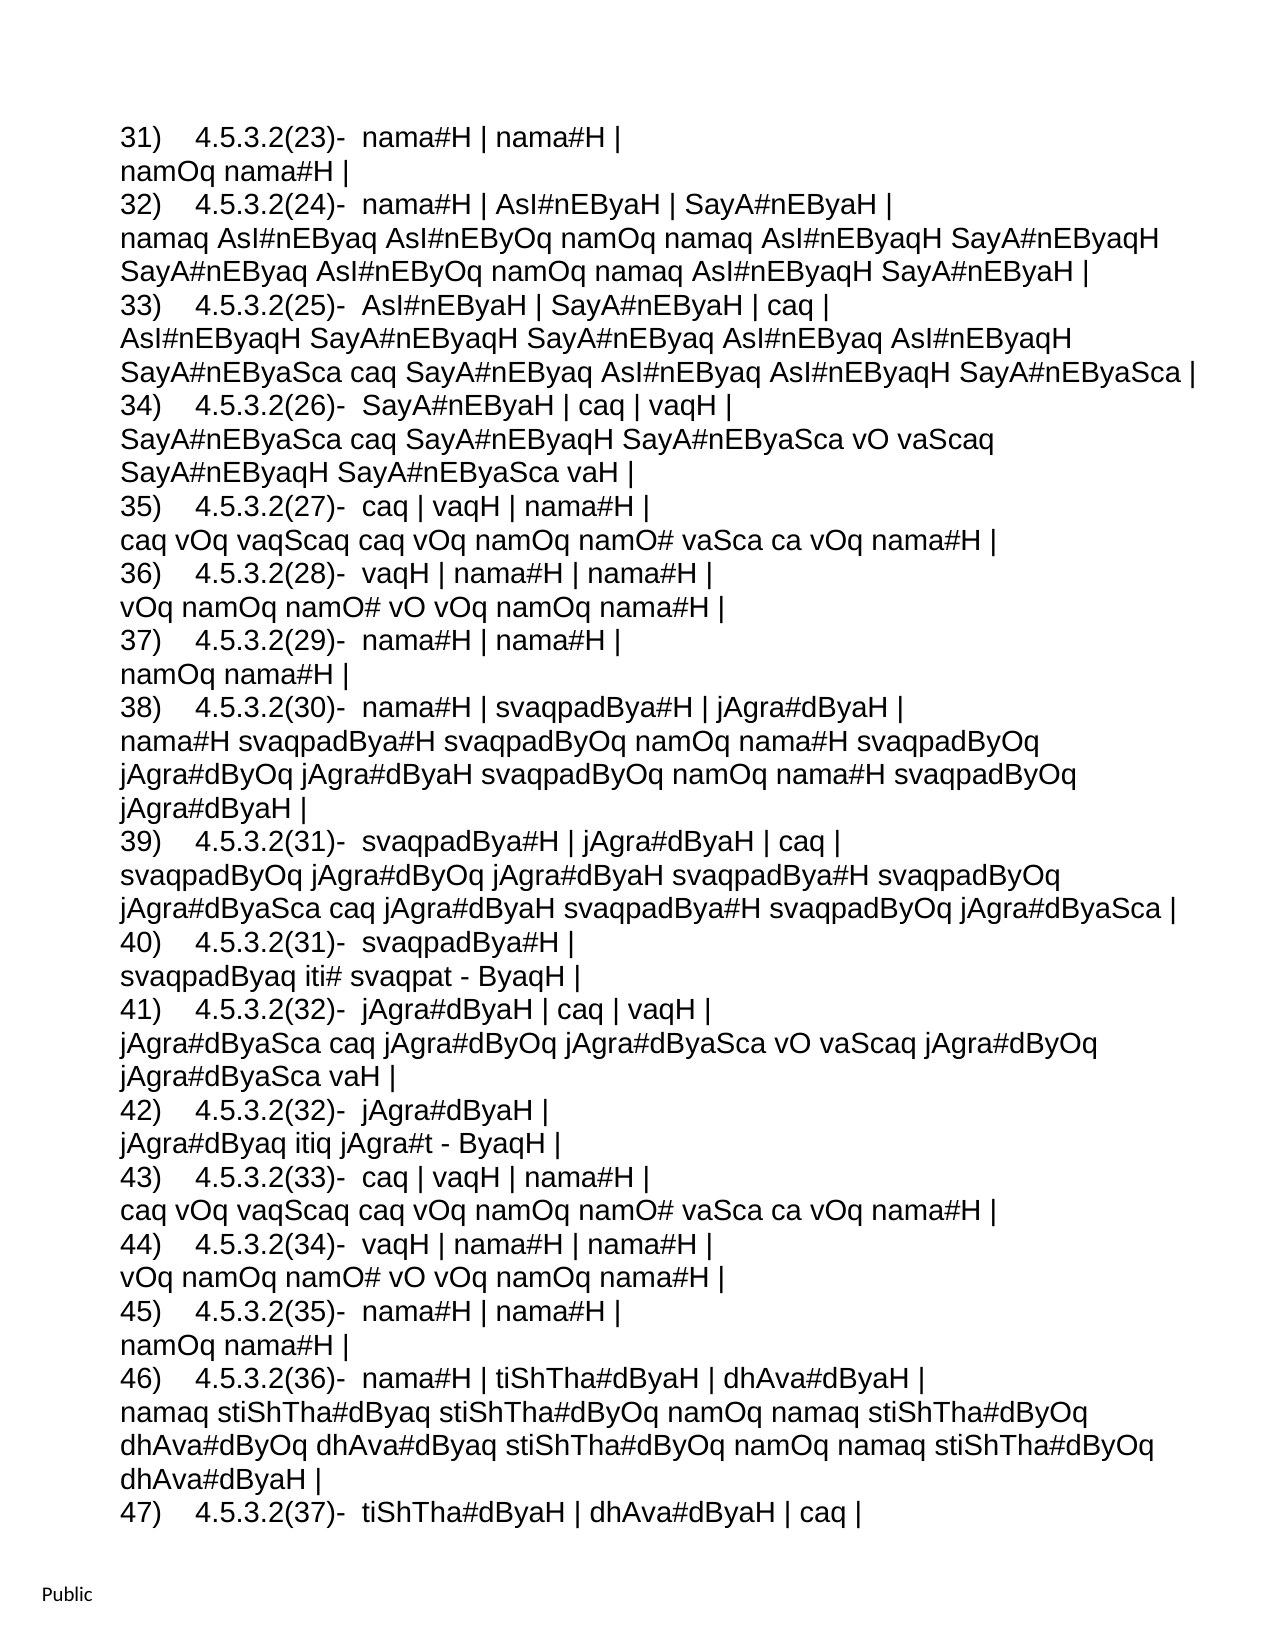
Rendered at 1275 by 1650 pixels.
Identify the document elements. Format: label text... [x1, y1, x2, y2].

text 33) 4.5.3.2(25)- AsI#nEByaH | SayA#nEByaH | caq | [120, 288, 1200, 321]
text caq vOq vaqScaq caq vOq namOq namO# vaSca ca vOq nama#H | [120, 522, 1200, 556]
text jAgra#dByaq itiq jAgra#t - ByaqH | [120, 1126, 1200, 1160]
text 41) 4.5.3.2(32)- jAgra#dByaH | caq | vaqH | [120, 992, 1200, 1026]
text namOq nama#H | [120, 657, 1200, 690]
text 45) 4.5.3.2(35)- nama#H | nama#H | [120, 1294, 1200, 1327]
text SayA#nEByaSca caq SayA#nEByaqH SayA#nEByaSca vO vaScaq SayA#nEByaqH SayA#nEByaSca vaH | [120, 422, 1200, 489]
text 36) 4.5.3.2(28)- vaqH | nama#H | nama#H | [120, 556, 1200, 589]
text 35) 4.5.3.2(27)- caq | vaqH | nama#H | [120, 489, 1200, 522]
text jAgra#dByaSca caq jAgra#dByOq jAgra#dByaSca vO vaScaq jAgra#dByOq jAgra#dByaSca vaH | [120, 1026, 1200, 1093]
text 46) 4.5.3.2(36)- nama#H | tiShTha#dByaH | dhAva#dByaH | [120, 1361, 1200, 1394]
text 37) 4.5.3.2(29)- nama#H | nama#H | [120, 623, 1200, 657]
text nama#H svaqpadBya#H svaqpadByOq namOq nama#H svaqpadByOq jAgra#dByOq jAgra#dByaH svaqpadByOq namOq nama#H svaqpadByOq jAgra#dByaH | [120, 724, 1200, 824]
text vOq namOq namO# vO vOq namOq nama#H | [120, 589, 1200, 623]
text 32) 4.5.3.2(24)- nama#H | AsI#nEByaH | SayA#nEByaH | [120, 187, 1200, 221]
text namOq nama#H | [120, 1327, 1200, 1361]
text namaq stiShTha#dByaq stiShTha#dByOq namOq namaq stiShTha#dByOq dhAva#dByOq dhAva#dByaq stiShTha#dByOq namOq namaq stiShTha#dByOq dhAva#dByaH | [120, 1394, 1200, 1495]
text 38) 4.5.3.2(30)- nama#H | svaqpadBya#H | jAgra#dByaH | [120, 690, 1200, 724]
text caq vOq vaqScaq caq vOq namOq namO# vaSca ca vOq nama#H | [120, 1193, 1200, 1227]
text 44) 4.5.3.2(34)- vaqH | nama#H | nama#H | [120, 1227, 1200, 1260]
text vOq namOq namO# vO vOq namOq nama#H | [120, 1260, 1200, 1294]
text namaq AsI#nEByaq AsI#nEByOq namOq namaq AsI#nEByaqH SayA#nEByaqH SayA#nEByaq AsI#nEByOq namOq namaq AsI#nEByaqH SayA#nEByaH | [120, 221, 1200, 288]
text 47) 4.5.3.2(37)- tiShTha#dByaH | dhAva#dByaH | caq | [120, 1495, 1200, 1529]
text 34) 4.5.3.2(26)- SayA#nEByaH | caq | vaqH | [120, 388, 1200, 422]
text 40) 4.5.3.2(31)- svaqpadBya#H | [120, 925, 1200, 958]
text svaqpadByOq jAgra#dByOq jAgra#dByaH svaqpadBya#H svaqpadByOq jAgra#dByaSca caq jAgra#dByaH svaqpadBya#H svaqpadByOq jAgra#dByaSca | [120, 858, 1200, 925]
text 39) 4.5.3.2(31)- svaqpadBya#H | jAgra#dByaH | caq | [120, 824, 1200, 858]
text 43) 4.5.3.2(33)- caq | vaqH | nama#H | [120, 1160, 1200, 1193]
text 31) 4.5.3.2(23)- nama#H | nama#H | [120, 120, 1200, 153]
text svaqpadByaq iti# svaqpat - ByaqH | [120, 958, 1200, 992]
text 42) 4.5.3.2(32)- jAgra#dByaH | [120, 1093, 1200, 1126]
text AsI#nEByaqH SayA#nEByaqH SayA#nEByaq AsI#nEByaq AsI#nEByaqH SayA#nEByaSca caq SayA#nEByaq AsI#nEByaq AsI#nEByaqH SayA#nEByaSca | [120, 321, 1200, 388]
text namOq nama#H | [120, 153, 1200, 187]
